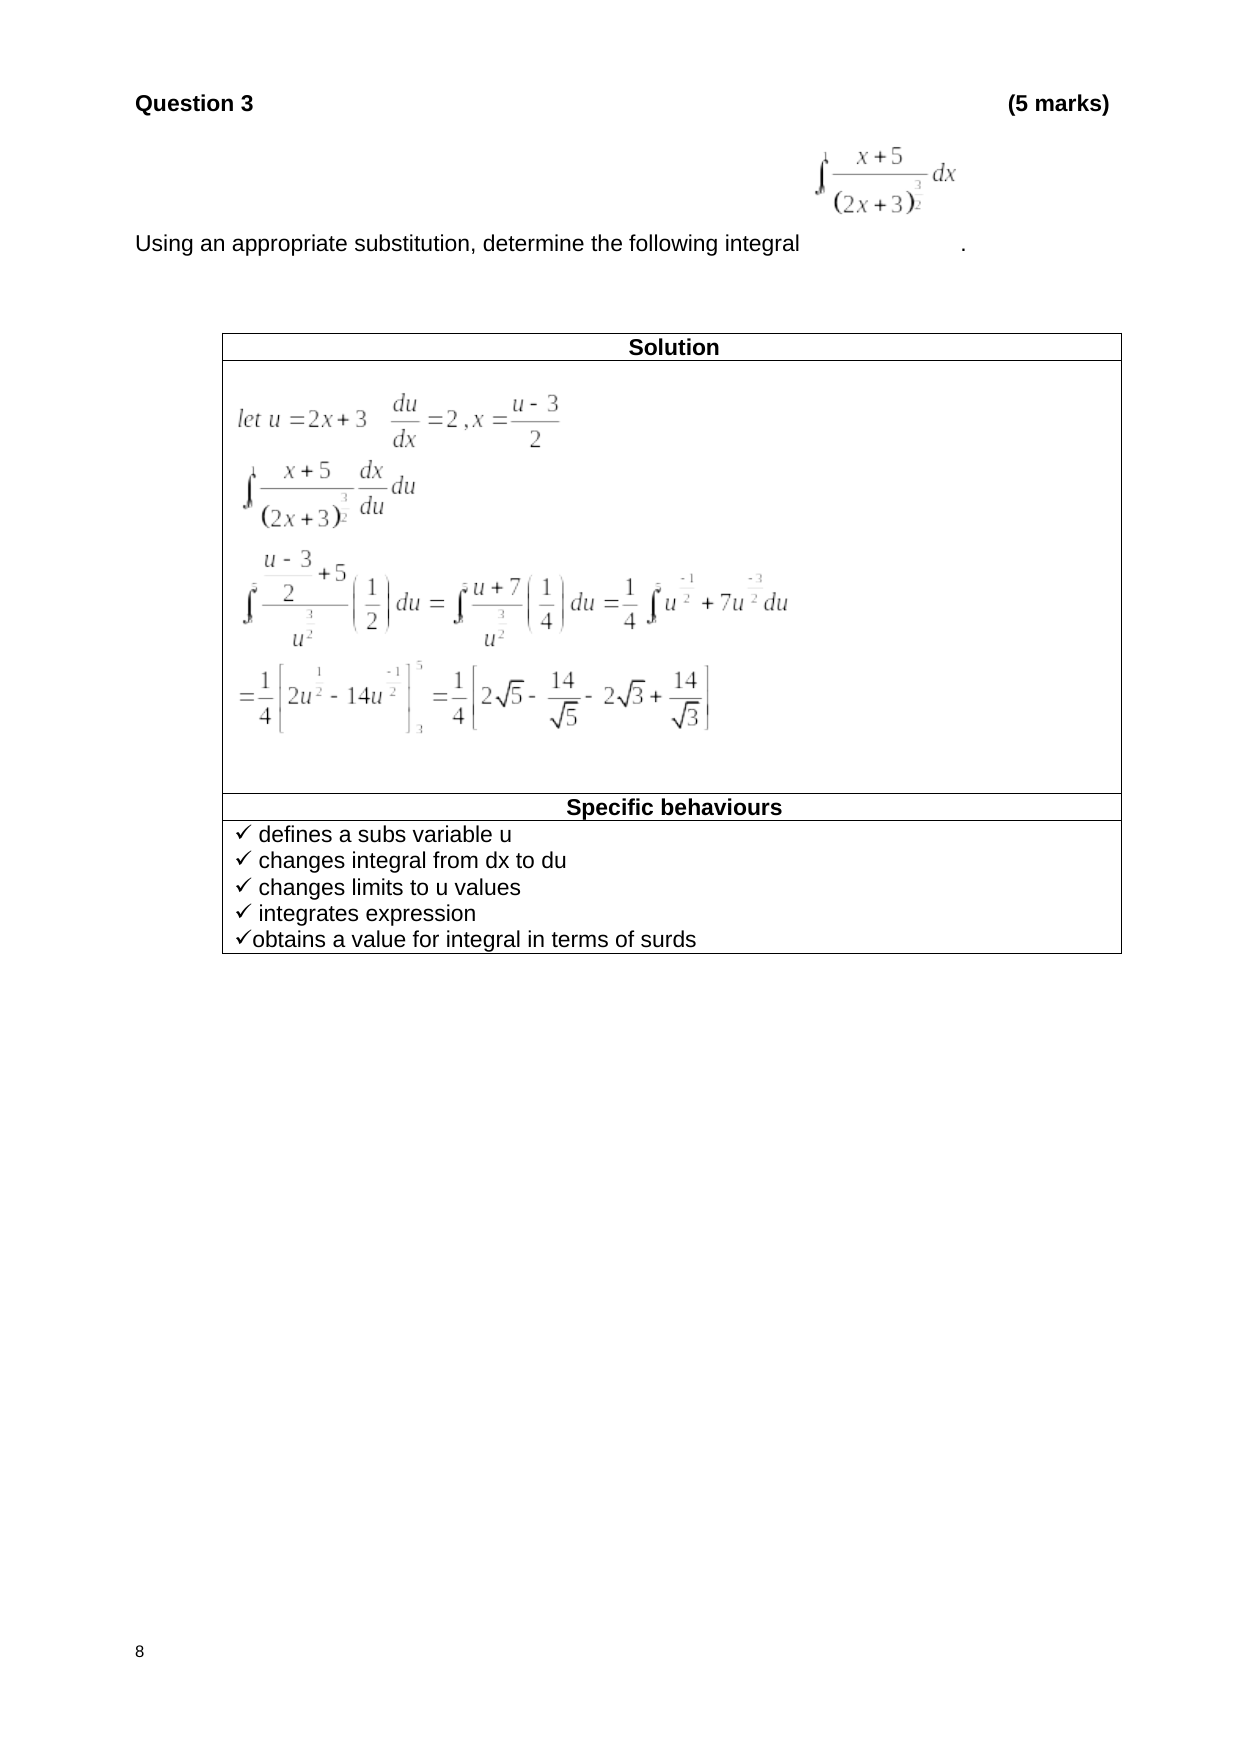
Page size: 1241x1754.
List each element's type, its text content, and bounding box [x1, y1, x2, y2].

text Question 3 (5 marks) [135, 90, 1105, 116]
table_cell [223, 361, 1121, 793]
text Using an appropriate substitution, determine the following integral . [135, 141, 1110, 256]
table_header Solution [223, 334, 1121, 360]
table_cell Specific behaviours [223, 794, 1121, 820]
table_cell defines a subs variable u changes integral from dx to du changes limits to u values integrates expression obtains a value for integral in terms of surds [223, 821, 1121, 953]
